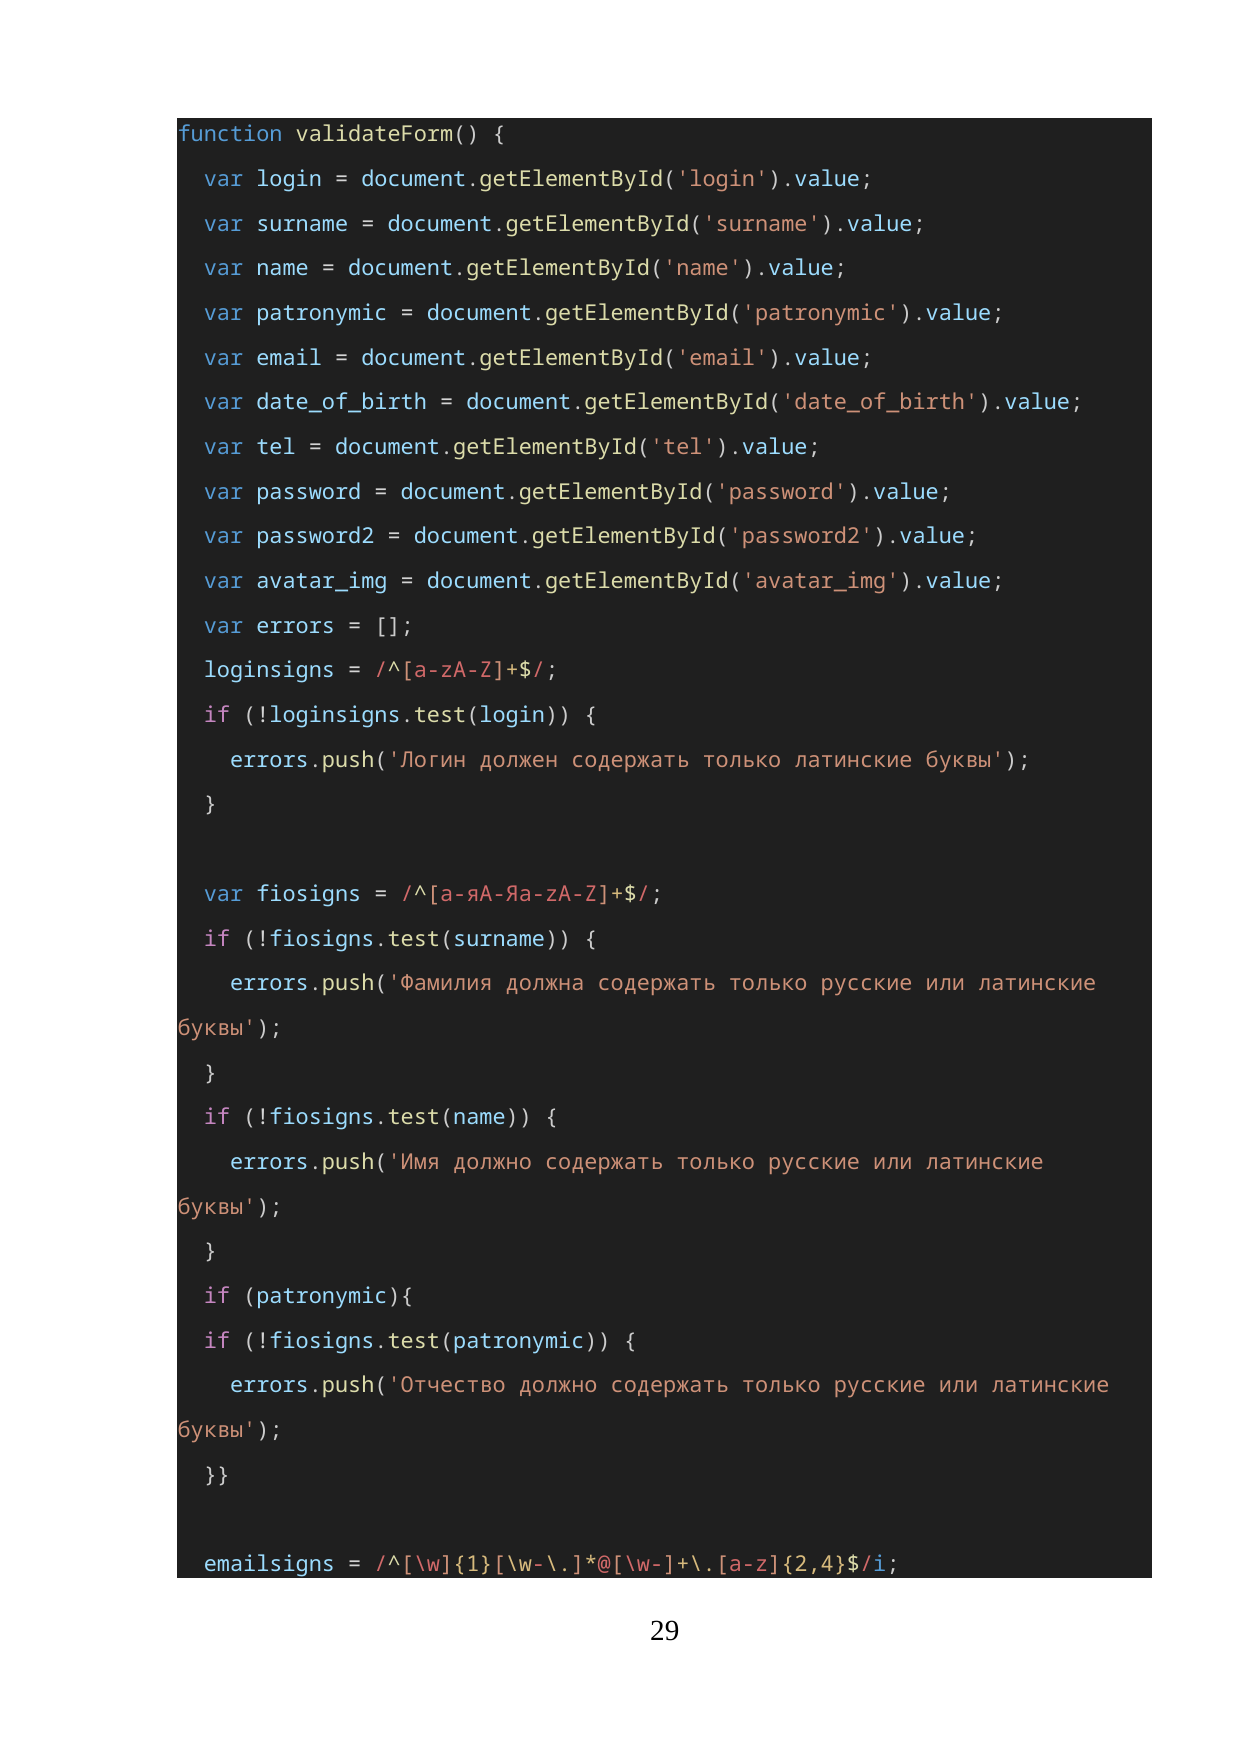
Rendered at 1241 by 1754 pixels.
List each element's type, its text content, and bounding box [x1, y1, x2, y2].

text var name = document.getElementById('name').value; [177, 252, 1152, 282]
text errors.push('Отчество должно содержать только русские или латинские буквы'); [177, 1369, 1152, 1444]
text if (!fiosigns.test(surname)) { [177, 922, 1152, 952]
text if (!fiosigns.test(patronymic)) { [177, 1325, 1152, 1354]
text var fiosigns = /^[а-яА-Яa-zA-Z]+$/; [177, 878, 1152, 908]
text var email = document.getElementById('email').value; [177, 342, 1152, 371]
text emailsigns = /^[\w]{1}[\w-\.]*@[\w-]+\.[a-z]{2,4}$/i; [177, 1548, 1152, 1578]
text loginsigns = /^[a-zA-Z]+$/; [177, 654, 1152, 684]
text if (patronymic){ [177, 1280, 1152, 1310]
text }} [177, 1459, 1152, 1488]
text var surname = document.getElementById('surname').value; [177, 207, 1152, 237]
text var errors = []; [177, 610, 1152, 639]
text errors.push('Имя должно содержать только русские или латинские буквы'); [177, 1146, 1152, 1220]
text } [177, 1057, 1152, 1086]
text var password = document.getElementById('password').value; [177, 476, 1152, 505]
text } [177, 788, 1152, 818]
text var login = document.getElementById('login').value; [177, 163, 1152, 193]
text var patronymic = document.getElementById('patronymic').value; [177, 297, 1152, 327]
text if (!fiosigns.test(name)) { [177, 1101, 1152, 1131]
text var avatar_img = document.getElementById('avatar_img').value; [177, 565, 1152, 595]
text var tel = document.getElementById('tel').value; [177, 431, 1152, 461]
text var date_of_birth = document.getElementById('date_of_birth').value; [177, 386, 1152, 416]
text errors.push('Фамилия должна содержать только русские или латинские буквы'); [177, 967, 1152, 1042]
text errors.push('Логин должен содержать только латинские буквы'); [177, 744, 1152, 773]
text var password2 = document.getElementById('password2').value; [177, 520, 1152, 550]
text if (!loginsigns.test(login)) { [177, 699, 1152, 729]
text } [177, 1235, 1152, 1265]
text function validateForm() { [177, 118, 1152, 148]
